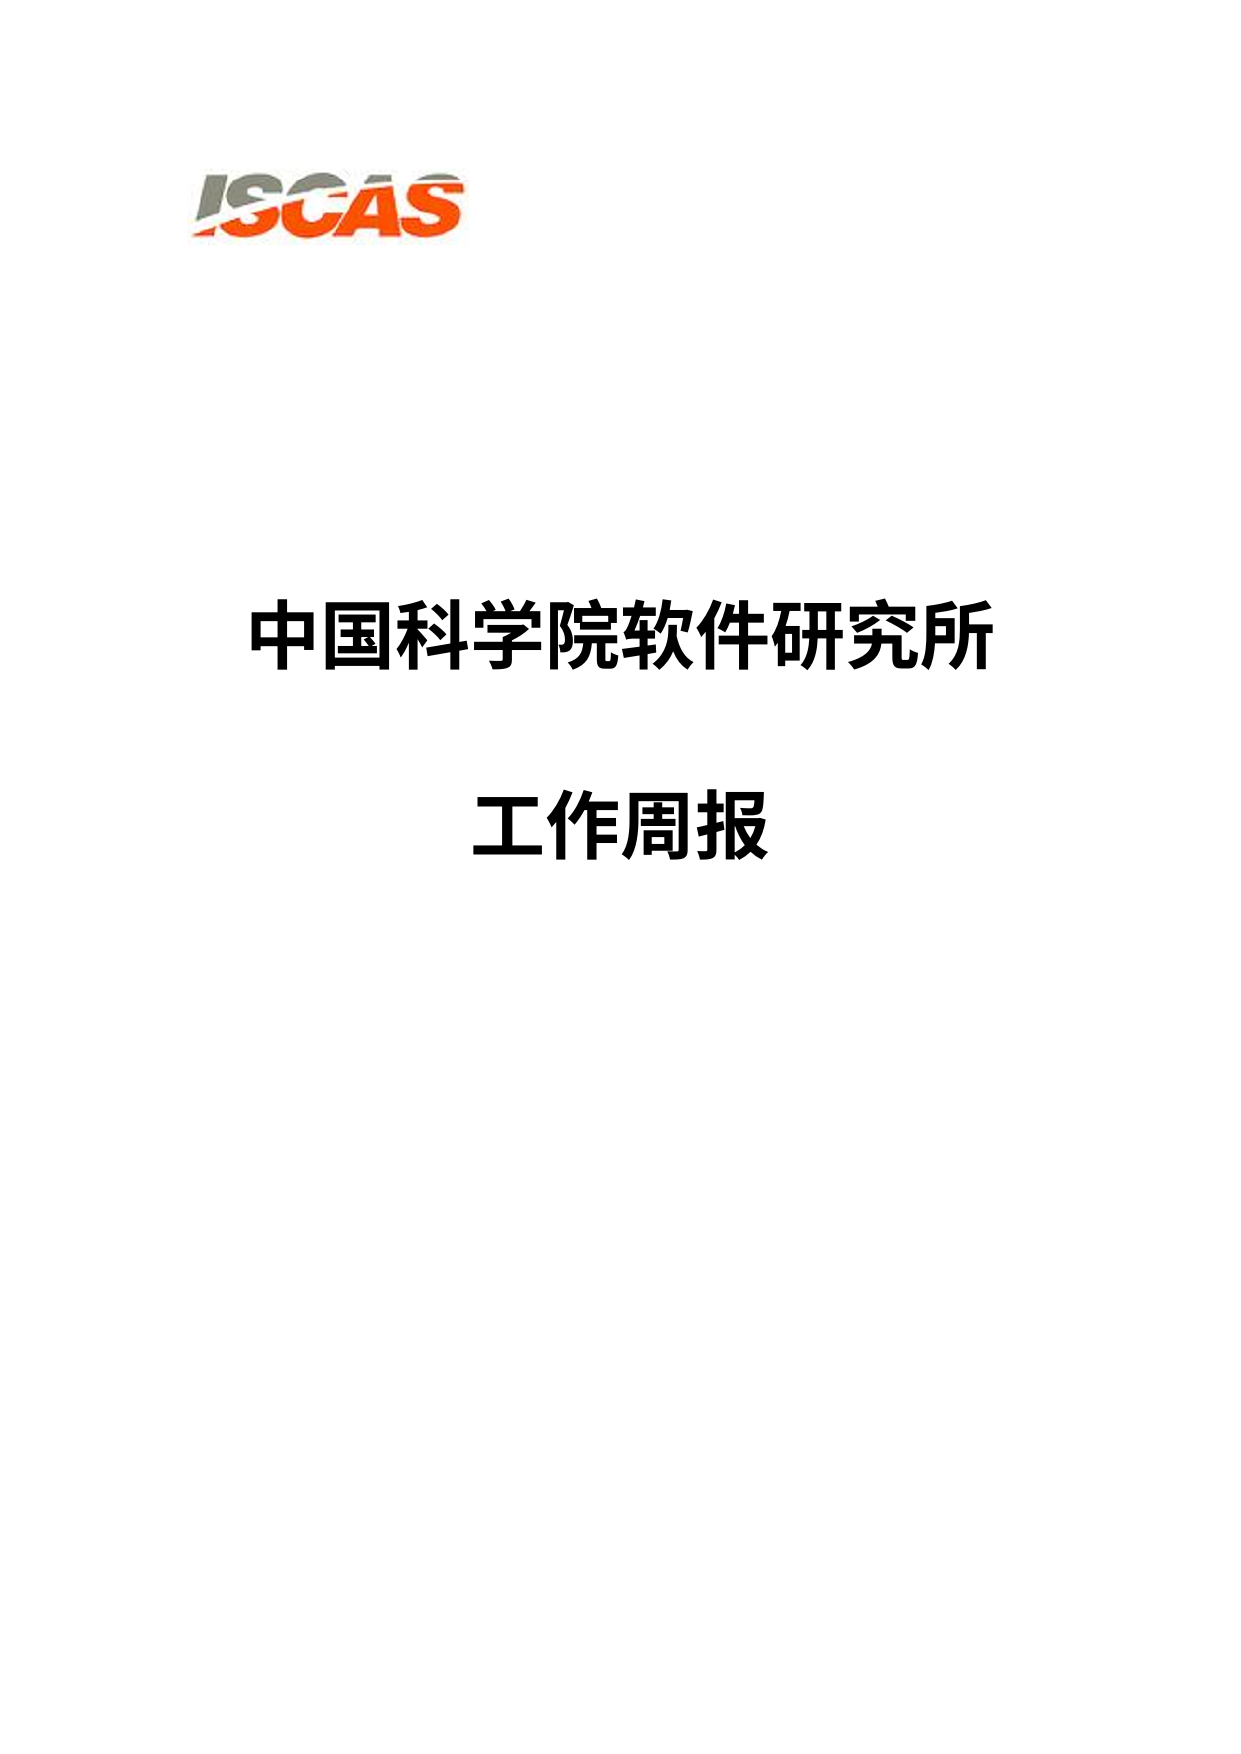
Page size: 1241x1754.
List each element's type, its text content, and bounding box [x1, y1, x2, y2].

text 工作周报 [187, 753, 1053, 889]
picture [187, 163, 472, 246]
text 中国科学院软件研究所 [187, 563, 1053, 699]
